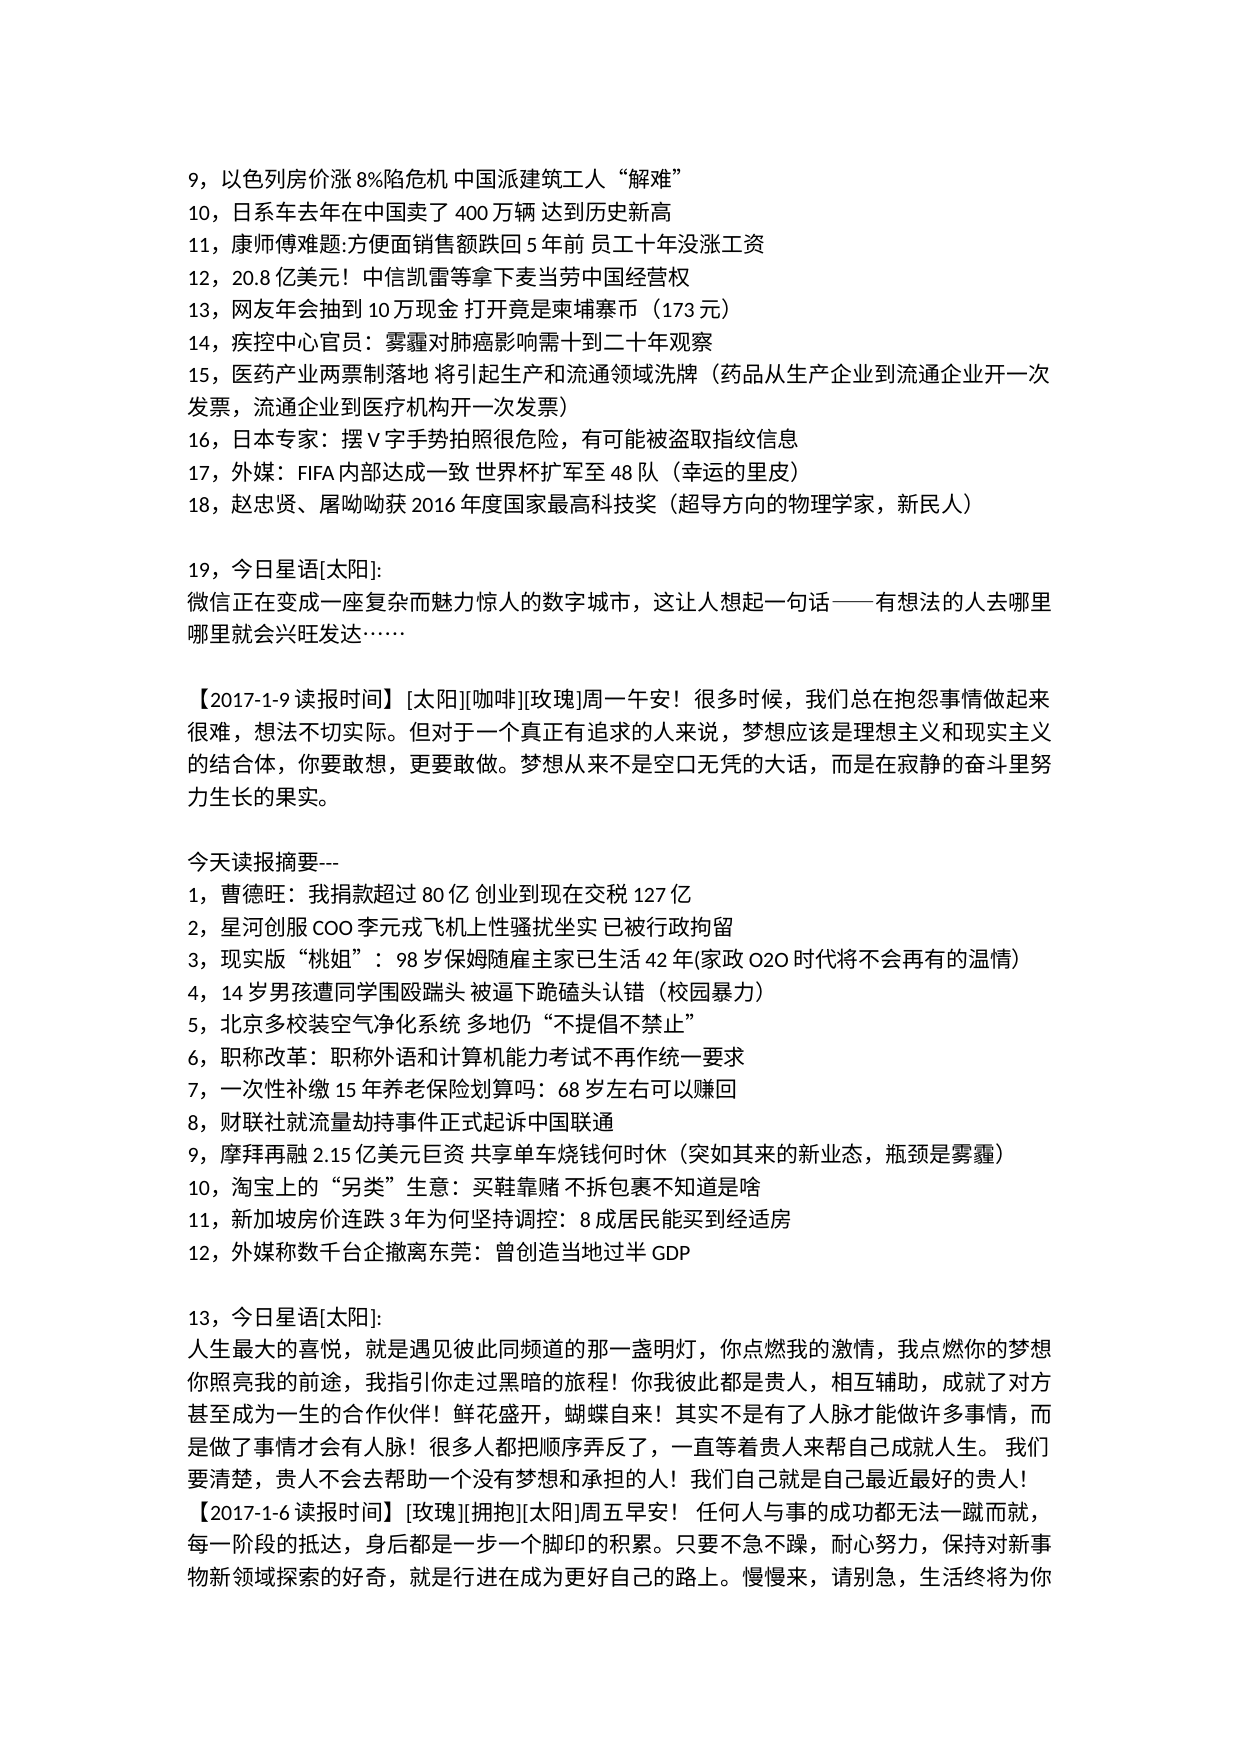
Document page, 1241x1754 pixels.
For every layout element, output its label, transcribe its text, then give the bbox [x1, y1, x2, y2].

text 5，北京多校装空气净化系统 多地仍“不提倡不禁止” [187, 1007, 1053, 1039]
text 13，网友年会抽到10万现金 打开竟是柬埔寨币（173元） [187, 292, 1053, 324]
text 16，日本专家：摆V字手势拍照很危险，有可能被盗取指纹信息 [187, 422, 1053, 454]
text 人生最大的喜悦，就是遇见彼此同频道的那一盏明灯，你点燃我的激情，我点燃你的梦想；你照亮我的前途，我指引你走过黑暗的旅程！你我彼此都是贵人，相互辅助，成就了对方！甚至成为一生的合作伙伴！鲜花盛开，蝴蝶自来！其实不是有了人脉才能做许多事情，而是做了事情才会有人脉！很多人都把顺序弄反了，一直等着贵人来帮自己成就人生。 我们要清楚，贵人不会去帮助一个没有梦想和承担的人！我们自己就是自己最近最好的贵人！ [187, 1332, 1053, 1494]
text 6，职称改革：职称外语和计算机能力考试不再作统一要求 [187, 1039, 1053, 1072]
text 12，20.8亿美元！中信凯雷等拿下麦当劳中国经营权 [187, 259, 1053, 292]
text 10，日系车去年在中国卖了400万辆 达到历史新高 [187, 194, 1053, 227]
text 【2017-1-9读报时间】[太阳][咖啡][玫瑰]周一午安！很多时候，我们总在抱怨事情做起来很难，想法不切实际。但对于一个真正有追求的人来说，梦想应该是理想主义和现实主义的结合体，你要敢想，更要敢做。梦想从来不是空口无凭的大话，而是在寂静的奋斗里努力生长的果实。 [187, 682, 1053, 812]
text 18，赵忠贤、屠呦呦获2016年度国家最高科技奖（超导方向的物理学家，新民人） [187, 487, 1053, 519]
text 19，今日星语[太阳]: [187, 552, 1053, 584]
text 8，财联社就流量劫持事件正式起诉中国联通 [187, 1104, 1053, 1137]
text 1，曹德旺：我捐款超过80亿 创业到现在交税127亿 [187, 877, 1053, 909]
text 11，新加坡房价连跌3年为何坚持调控：8成居民能买到经适房 [187, 1202, 1053, 1234]
text 微信正在变成一座复杂而魅力惊人的数字城市，这让人想起一句话——有想法的人去哪里，哪里就会兴旺发达…… [187, 584, 1053, 649]
text 10，淘宝上的“另类”生意：买鞋靠赌 不拆包裹不知道是啥 [187, 1169, 1053, 1202]
text 2，星河创服COO李元戎飞机上性骚扰坐实 已被行政拘留 [187, 909, 1053, 942]
text 3，现实版“桃姐”：98岁保姆随雇主家已生活42年(家政O2O时代将不会再有的温情） [187, 942, 1053, 974]
text 14，疾控中心官员：雾霾对肺癌影响需十到二十年观察 [187, 324, 1053, 357]
text 4，14岁男孩遭同学围殴踹头 被逼下跪磕头认错（校园暴力） [187, 974, 1053, 1007]
text 9，摩拜再融2.15亿美元巨资 共享单车烧钱何时休（突如其来的新业态，瓶颈是雾霾） [187, 1137, 1053, 1169]
text 11，康师傅难题:方便面销售额跌回5年前 员工十年没涨工资 [187, 227, 1053, 259]
text 【2017-1-6读报时间】[玫瑰][拥抱][太阳]周五早安！ 任何人与事的成功都无法一蹴而就，每一阶段的抵达，身后都是一步一个脚印的积累。只要不急不躁，耐心努力，保持对新事物新领域探索的好奇，就是行进在成为更好自己的路上。慢慢来，请别急，生活终将为你备好所有的答案。 [187, 1494, 1053, 1592]
text 17，外媒：FIFA内部达成一致 世界杯扩军至48队（幸运的里皮） [187, 454, 1053, 487]
text 今天读报摘要--- [187, 844, 1053, 877]
text 7，一次性补缴15年养老保险划算吗：68岁左右可以赚回 [187, 1072, 1053, 1104]
text 9，以色列房价涨8%陷危机 中国派建筑工人“解难” [187, 162, 1053, 194]
text 15，医药产业两票制落地 将引起生产和流通领域洗牌（药品从生产企业到流通企业开一次发票，流通企业到医疗机构开一次发票） [187, 357, 1053, 422]
text 13，今日星语[太阳]: [187, 1299, 1053, 1332]
text 12，外媒称数千台企撤离东莞：曾创造当地过半GDP [187, 1234, 1053, 1267]
